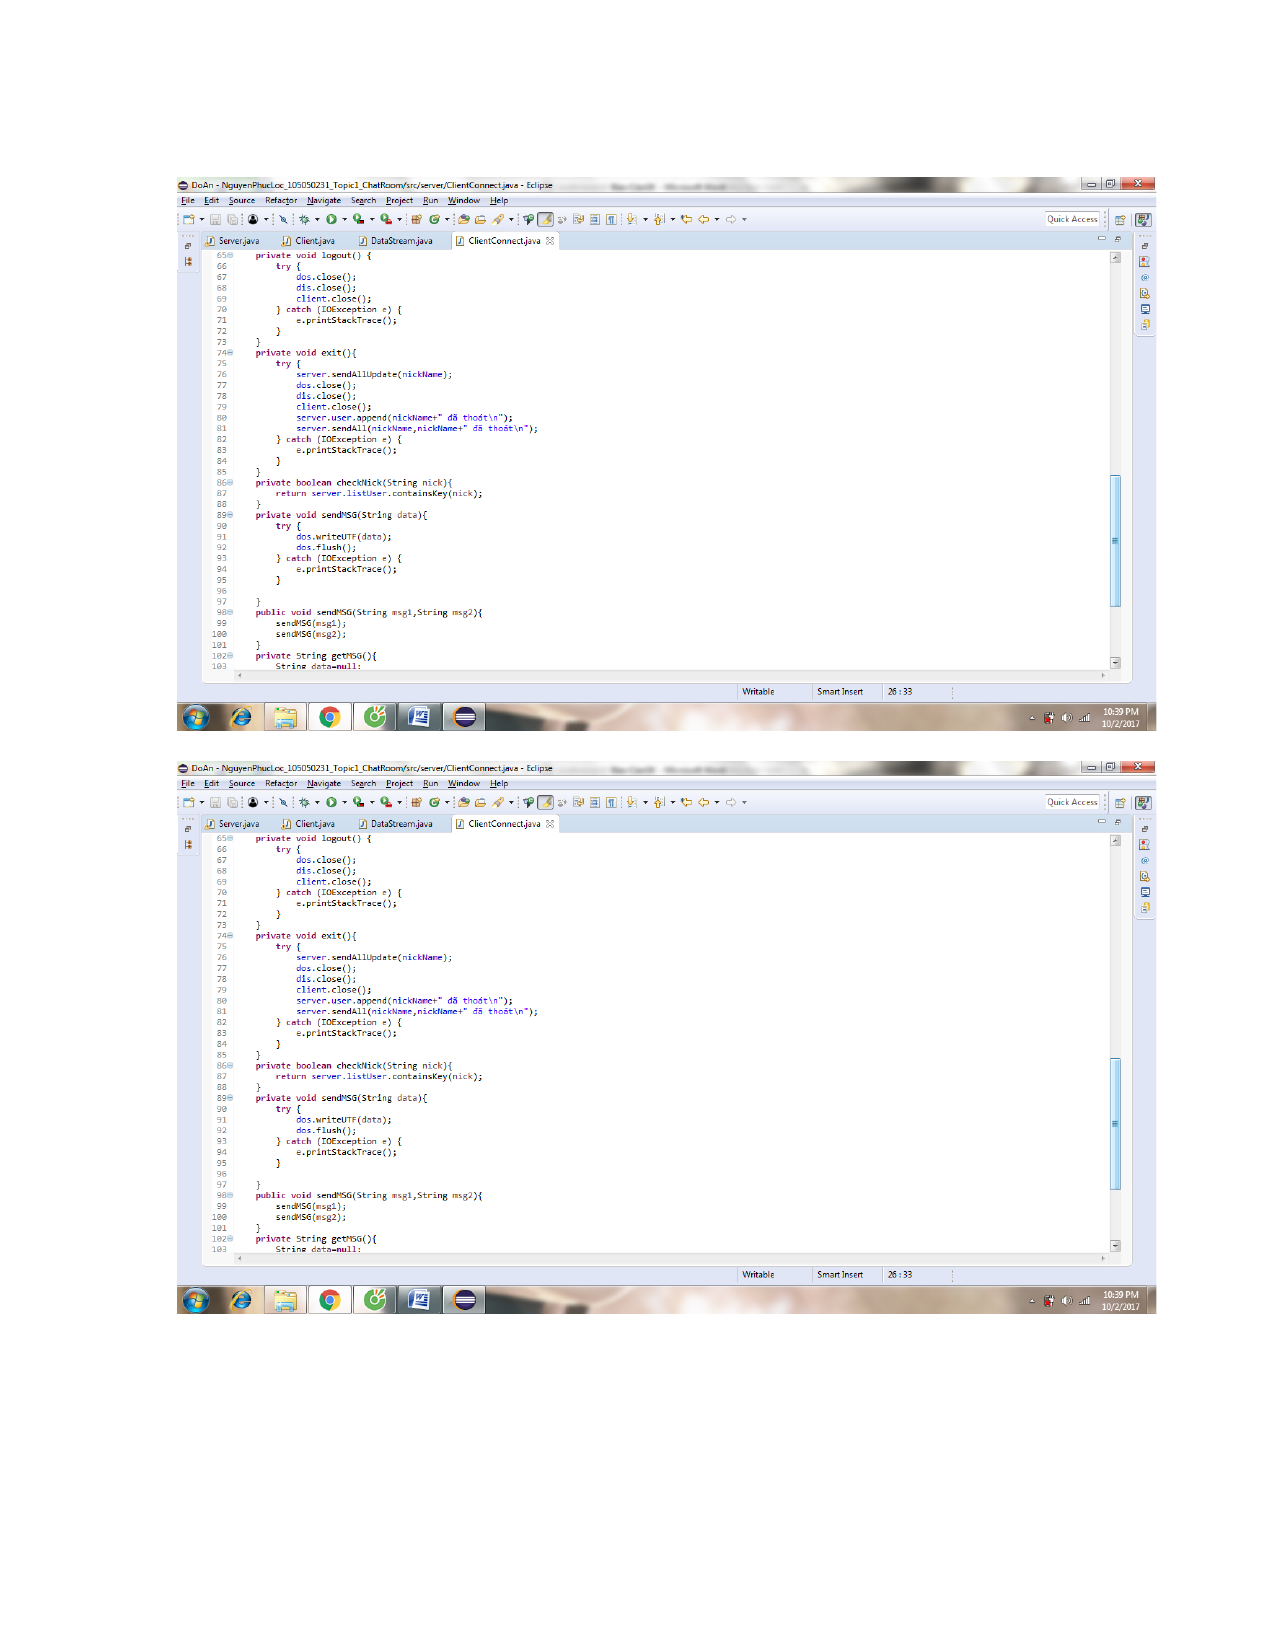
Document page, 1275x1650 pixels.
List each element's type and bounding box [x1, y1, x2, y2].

picture [177, 761, 1157, 1314]
picture [177, 177, 1157, 731]
